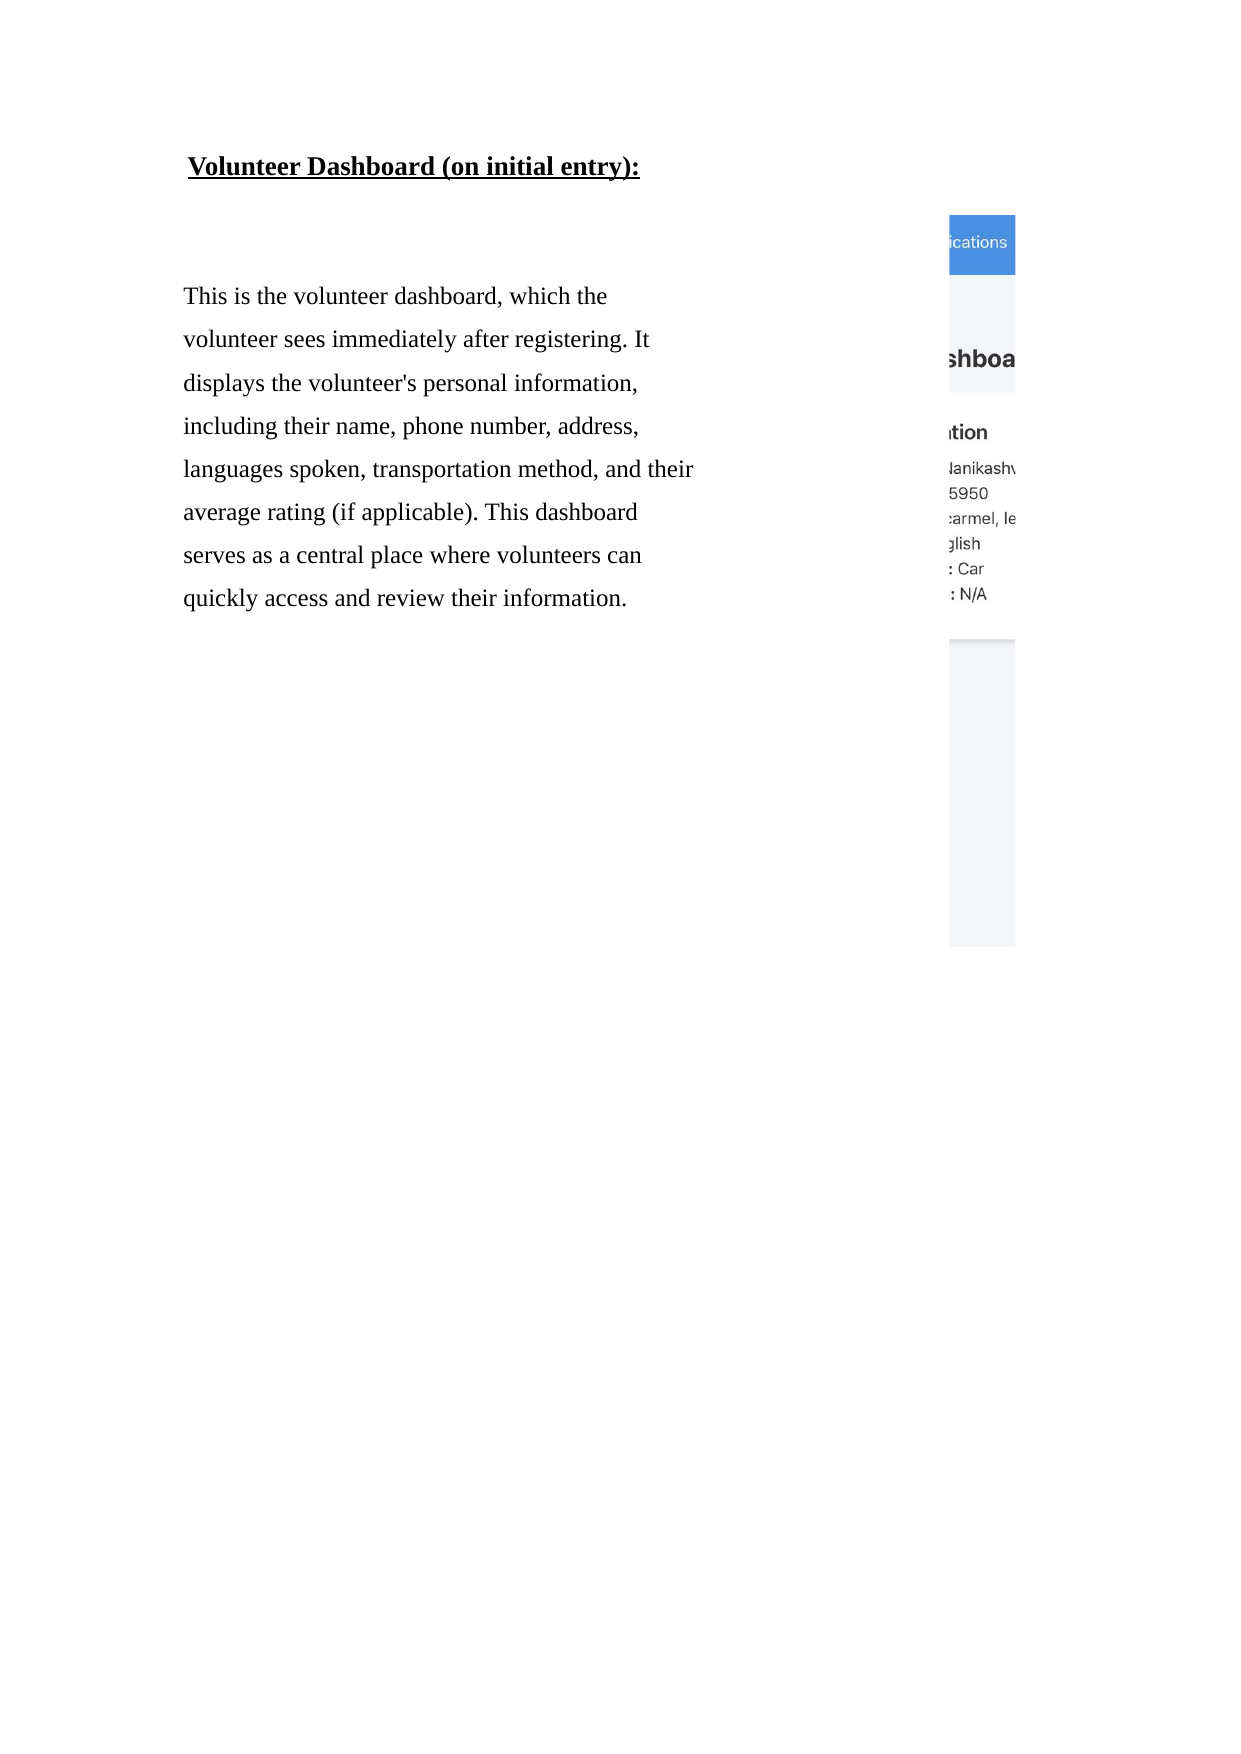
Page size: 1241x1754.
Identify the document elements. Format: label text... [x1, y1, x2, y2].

subtitle Volunteer Dashboard (on initial entry): [187, 150, 1053, 219]
picture [948, 215, 1016, 947]
